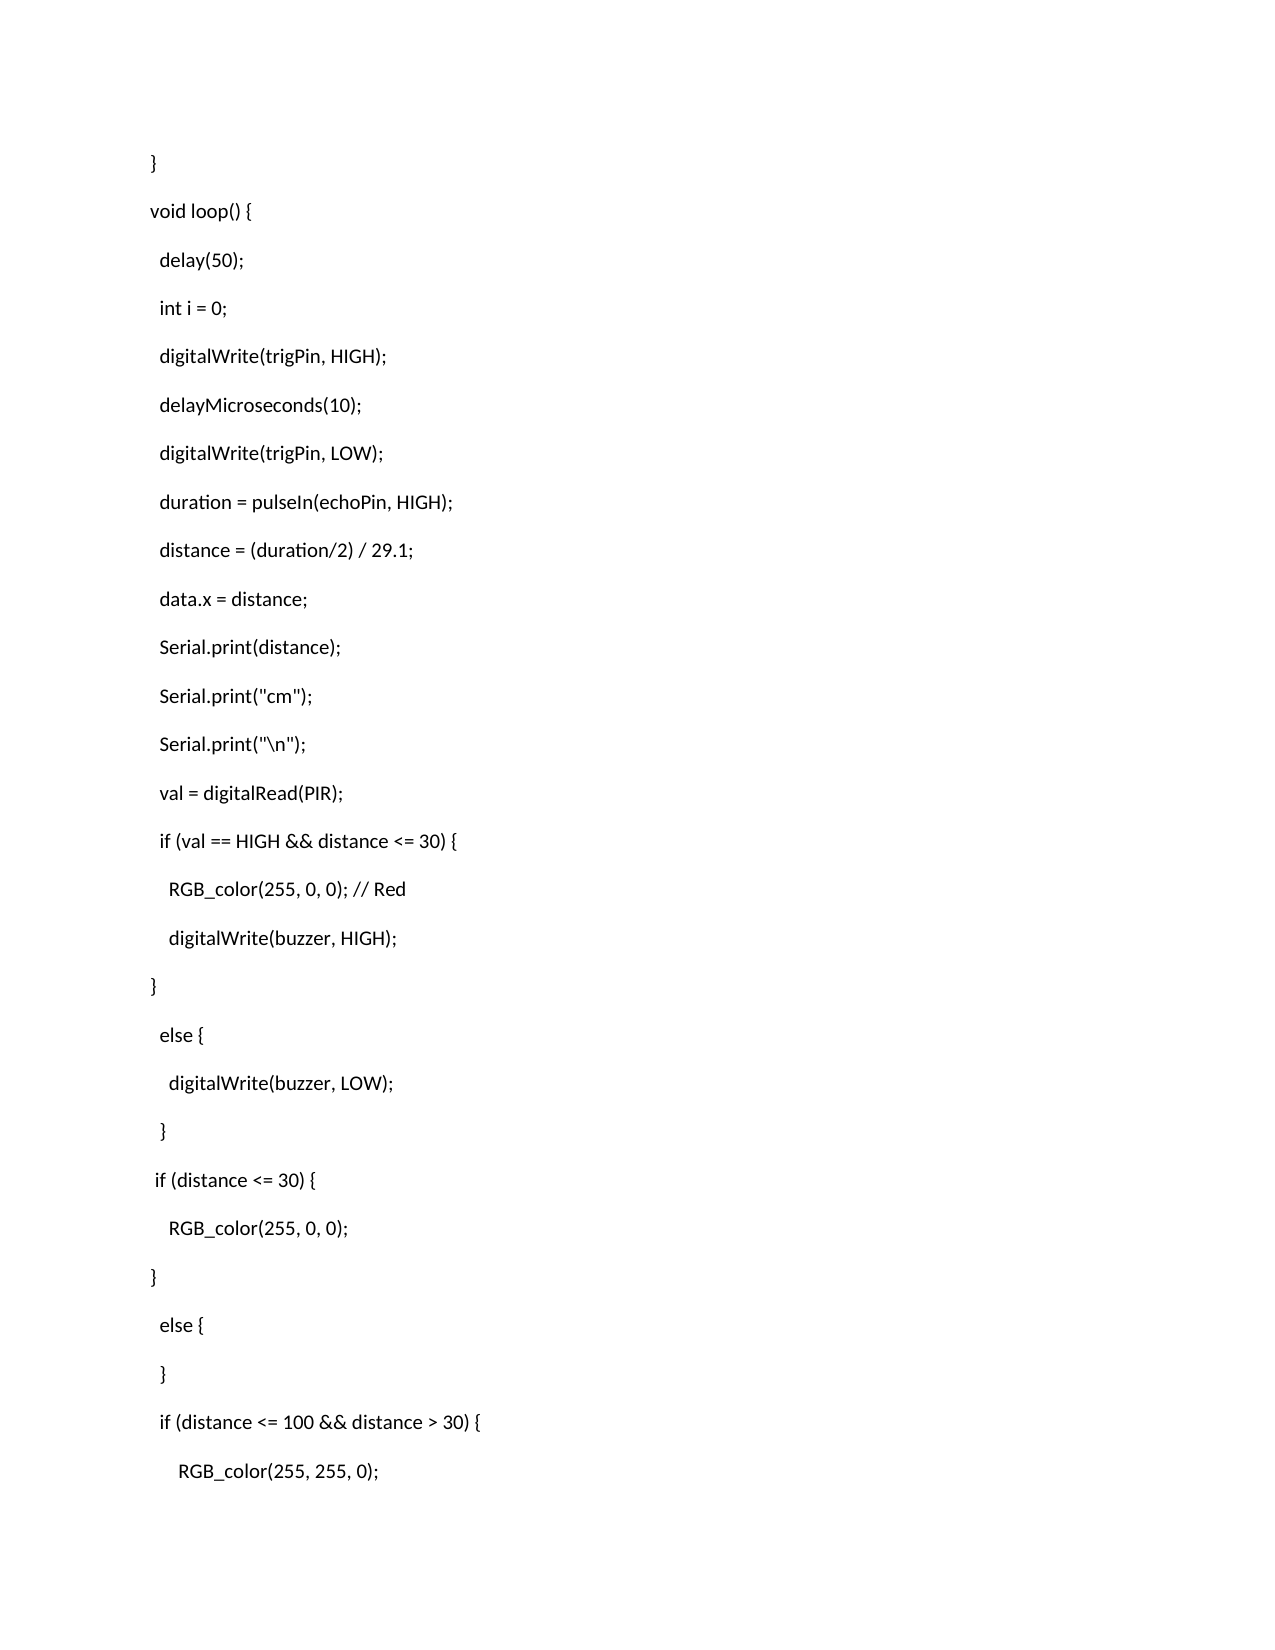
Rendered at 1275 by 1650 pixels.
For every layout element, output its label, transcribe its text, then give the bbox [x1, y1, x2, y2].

text distance = (duration/2) / 29.1; [150, 537, 1125, 563]
text delayMicroseconds(10); [150, 392, 1125, 418]
text data.x = distance; [150, 586, 1125, 611]
text } [150, 973, 1125, 999]
text digitalWrite(buzzer, HIGH); [150, 925, 1125, 950]
text int i = 0; [150, 295, 1125, 321]
text digitalWrite(trigPin, LOW); [150, 441, 1125, 466]
text Serial.print(distance); [150, 634, 1125, 660]
text } [150, 1264, 1125, 1289]
text } [150, 1119, 1125, 1144]
text delay(50); [150, 247, 1125, 272]
text else { [150, 1312, 1125, 1338]
text duration = pulseIn(echoPin, HIGH); [150, 489, 1125, 514]
text digitalWrite(trigPin, HIGH); [150, 344, 1125, 369]
text else { [150, 1022, 1125, 1047]
text if (distance <= 30) { [150, 1167, 1125, 1193]
text RGB_color(255, 0, 0); [150, 1216, 1125, 1241]
text RGB_color(255, 0, 0); // Red [150, 877, 1125, 902]
text void loop() { [150, 198, 1125, 224]
text Serial.print("\n"); [150, 731, 1125, 757]
text digitalWrite(buzzer, LOW); [150, 1070, 1125, 1096]
text } [150, 1361, 1125, 1386]
text val = digitalRead(PIR); [150, 780, 1125, 805]
text if (val == HIGH && distance <= 30) { [150, 828, 1125, 853]
text Serial.print("cm"); [150, 683, 1125, 708]
text if (distance <= 100 && distance > 30) { [150, 1409, 1125, 1435]
text RGB_color(255, 255, 0); [150, 1458, 1125, 1483]
text } [150, 150, 1125, 175]
